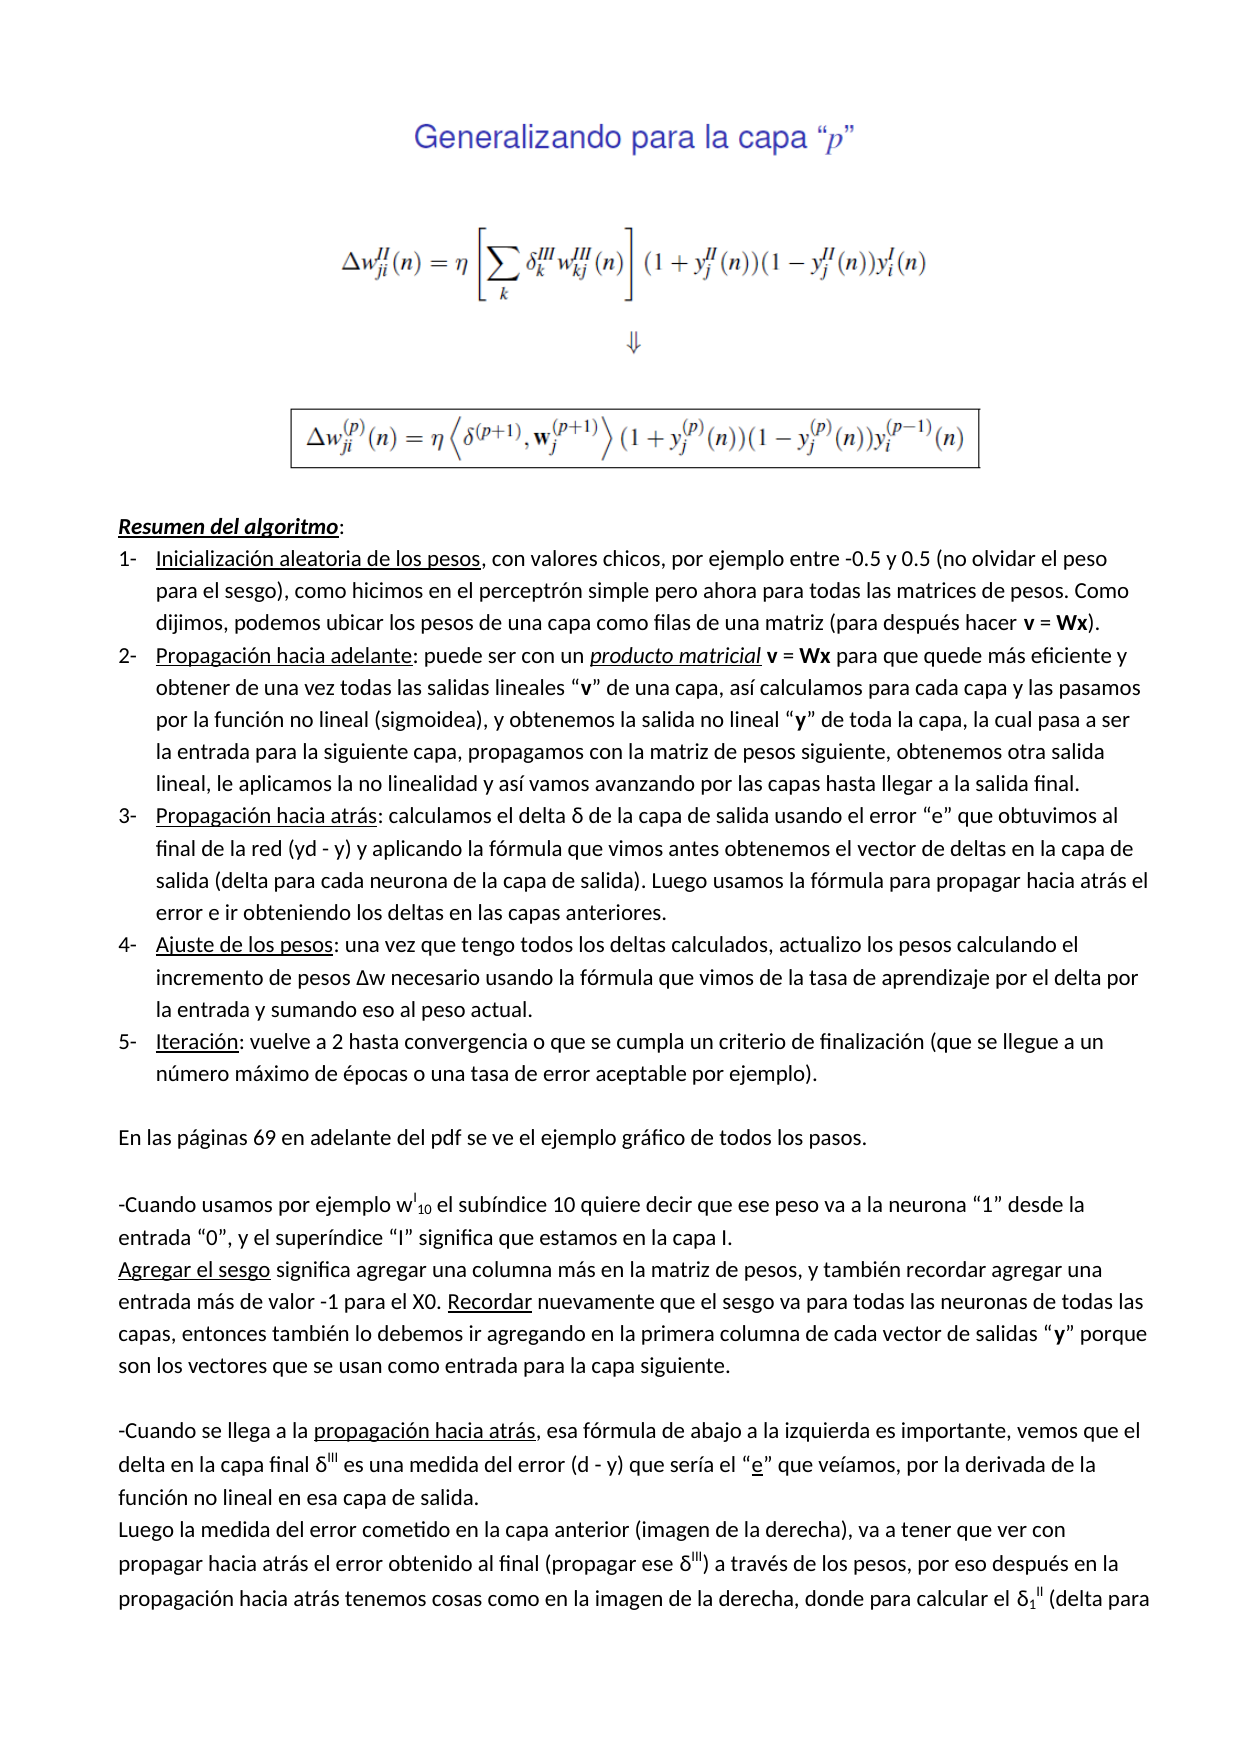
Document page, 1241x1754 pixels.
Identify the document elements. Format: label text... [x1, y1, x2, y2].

list Propagación hacia atrás: calculamos el delta δ de la capa de salida usando el error “e” que obtuvimos al final de la red (yd - y) y aplicando la fórmula que vimos antes obtenemos el vector de deltas en la capa de salida (delta para cada neurona de la capa de salida). Luego usamos la fórmula para propagar hacia atrás el error e ir obteniendo los deltas en las capas anteriores. [118, 802, 1152, 926]
picture [284, 103, 986, 476]
text -Cuando se llega a la propagación hacia atrás, esa fórmula de abajo a la izquierda es importante, vemos que el delta en la capa final δIII es una medida del error (d - y) que sería el “e” que veíamos, por la derivada de la función no lineal en esa capa de salida. [118, 1416, 1152, 1511]
list Iteración: vuelve a 2 hasta convergencia o que se cumpla un criterio de finalización (que se llegue a un número máximo de épocas o una tasa de error aceptable por ejemplo). [118, 1027, 1152, 1087]
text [118, 1515, 1152, 1613]
text Agregar el sesgo significa agregar una columna más en la matriz de pesos, y también recordar agregar una entrada más de valor -1 para el X0. Recordar nuevamente que el sesgo va para todas las neuronas de todas las capas, entonces también lo debemos ir agregando en la primera columna de cada vector de salidas “y” porque son los vectores que se usan como entrada para la capa siguiente. [118, 1255, 1152, 1379]
list Ajuste de los pesos: una vez que tengo todos los deltas calculados, actualizo los pesos calculando el incremento de pesos Δw necesario usando la fórmula que vimos de la tasa de aprendizaje por el delta por la entrada y sumando eso al peso actual. [118, 930, 1152, 1023]
text En las páginas 69 en adelante del pdf se ve el ejemplo gráfico de todos los pasos. [118, 1123, 1152, 1152]
text -Cuando usamos por ejemplo wI10 el subíndice 10 quiere decir que ese peso va a la neurona “1” desde la entrada “0”, y el superíndice “I” significa que estamos en la capa I. [118, 1188, 1152, 1251]
list Inicialización aleatoria de los pesos, con valores chicos, por ejemplo entre -0.5 y 0.5 (no olvidar el peso para el sesgo), como hicimos en el perceptrón simple pero ahora para todas las matrices de pesos. Como dijimos, podemos ubicar los pesos de una capa como filas de una matriz (para después hacer v = Wx). [118, 544, 1152, 637]
list Propagación hacia adelante: puede ser con un producto matricial v = Wx para que quede más eficiente y obtener de una vez todas las salidas lineales “v” de una capa, así calculamos para cada capa y las pasamos por la función no lineal (sigmoidea), y obtenemos la salida no lineal “y” de toda la capa, la cual pasa a ser la entrada para la siguiente capa, propagamos con la matriz de pesos siguiente, obtenemos otra salida lineal, le aplicamos la no linealidad y así vamos avanzando por las capas hasta llegar a la salida final. [118, 641, 1152, 797]
text Resumen del algoritmo: [118, 512, 1152, 540]
